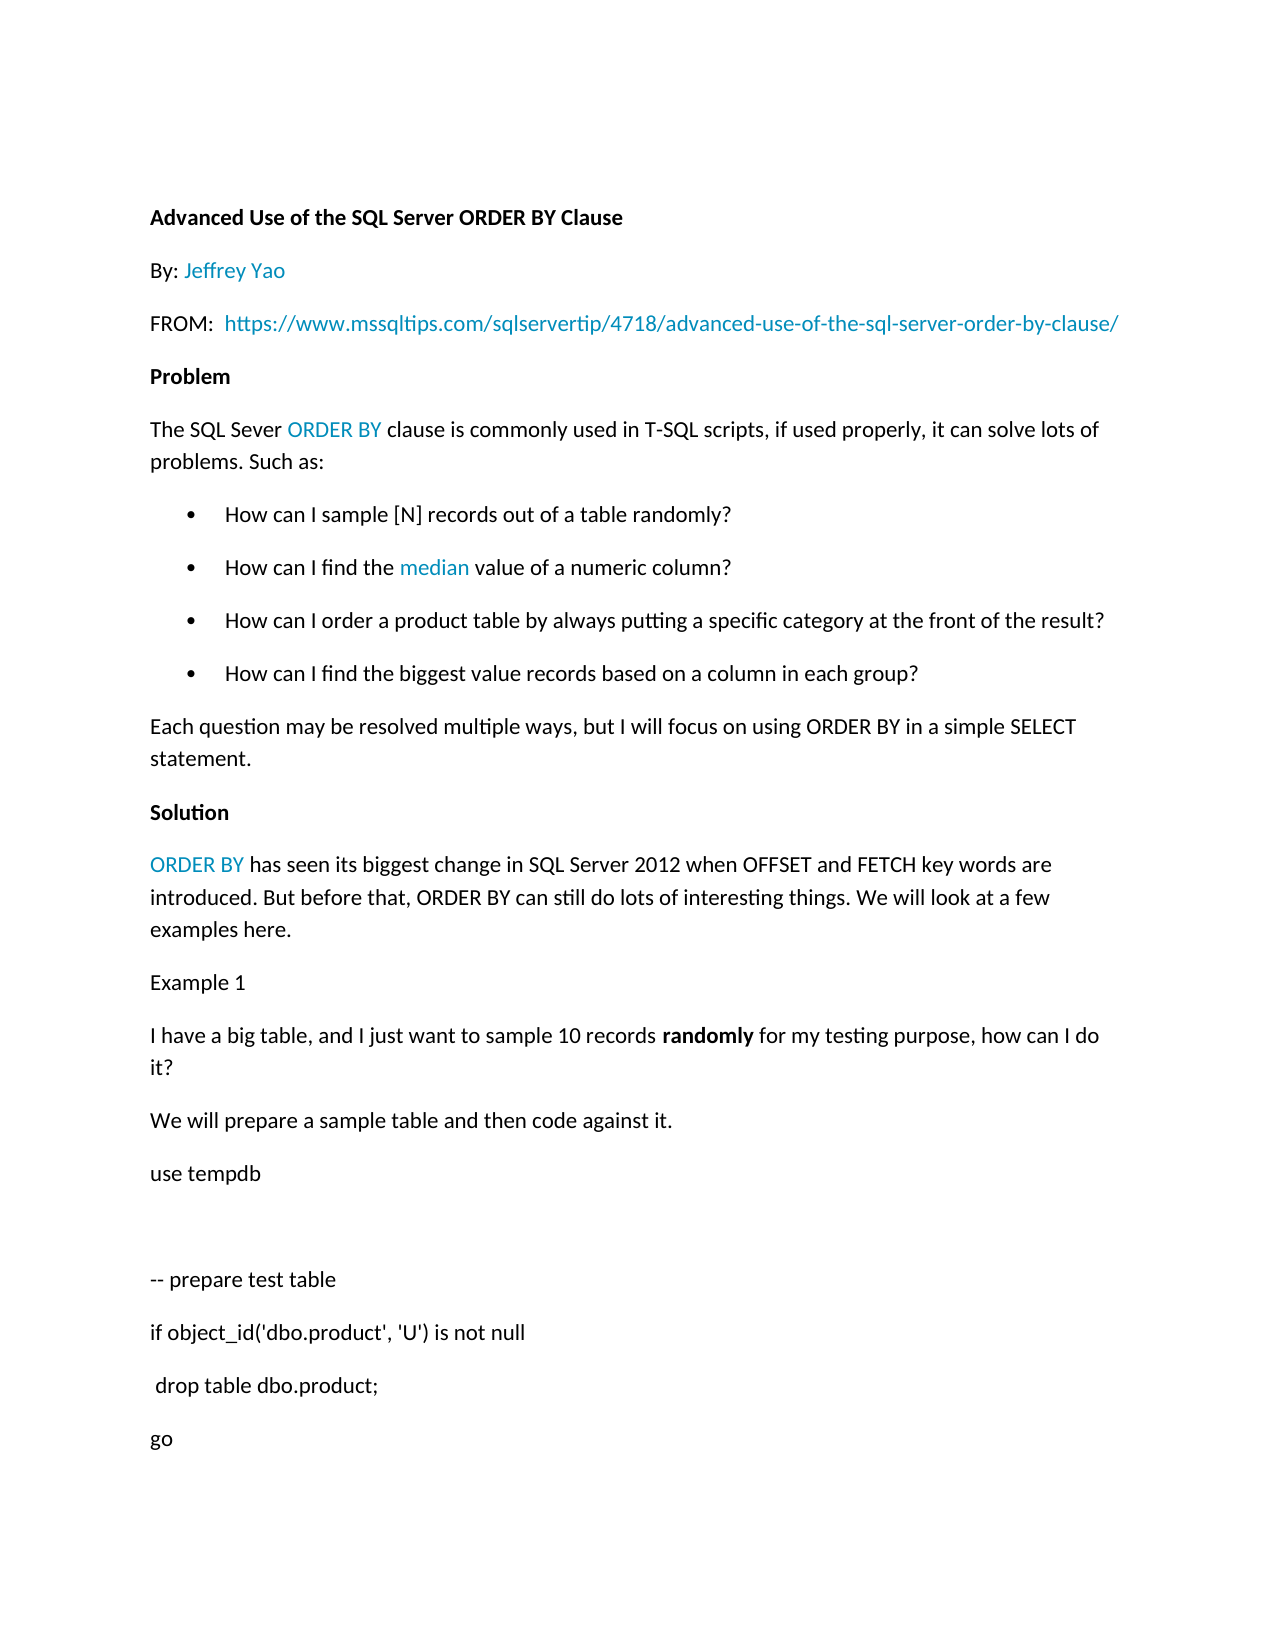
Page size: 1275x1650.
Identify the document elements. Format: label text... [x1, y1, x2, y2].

text Each question may be resolved multiple ways, but I will focus on using ORDER BY in a simple SELECT statement. [150, 712, 1125, 773]
text The SQL Sever ORDER BY clause is commonly used in T-SQL scripts, if used properly, it can solve lots of problems. Such as: [150, 415, 1125, 475]
text if object_id('dbo.product', 'U') is not null [150, 1318, 1125, 1346]
text We will prepare a sample table and then code against it. [150, 1106, 1125, 1134]
text use tempdb [150, 1159, 1125, 1187]
text By: Jeffrey Yao [150, 256, 1125, 284]
text Solution [150, 798, 1125, 826]
text I have a big table, and I just want to sample 10 records randomly for my testing purpose, how can I do it? [150, 1021, 1125, 1081]
text Advanced Use of the SQL Server ORDER BY Clause [150, 203, 1125, 231]
text go [150, 1424, 1125, 1452]
text Example 1 [150, 968, 1125, 996]
text drop table dbo.product; [150, 1371, 1125, 1399]
text FROM: https://www.mssqltips.com/sqlservertip/4718/advanced-use-of-the-sql-server-order-by-clause/ [150, 309, 1125, 337]
list How can I order a product table by always putting a specific category at the front of the result? [187, 606, 1125, 634]
list How can I find the median value of a numeric column? [187, 553, 1125, 581]
list How can I sample [N] records out of a table randomly? [187, 500, 1125, 528]
text -- prepare test table [150, 1265, 1125, 1293]
text ORDER BY has seen its biggest change in SQL Server 2012 when OFFSET and FETCH key words are introduced. But before that, ORDER BY can still do lots of interesting things. We will look at a few examples here. [150, 851, 1125, 943]
text Problem [150, 362, 1125, 390]
list How can I find the biggest value records based on a column in each group? [187, 659, 1125, 687]
